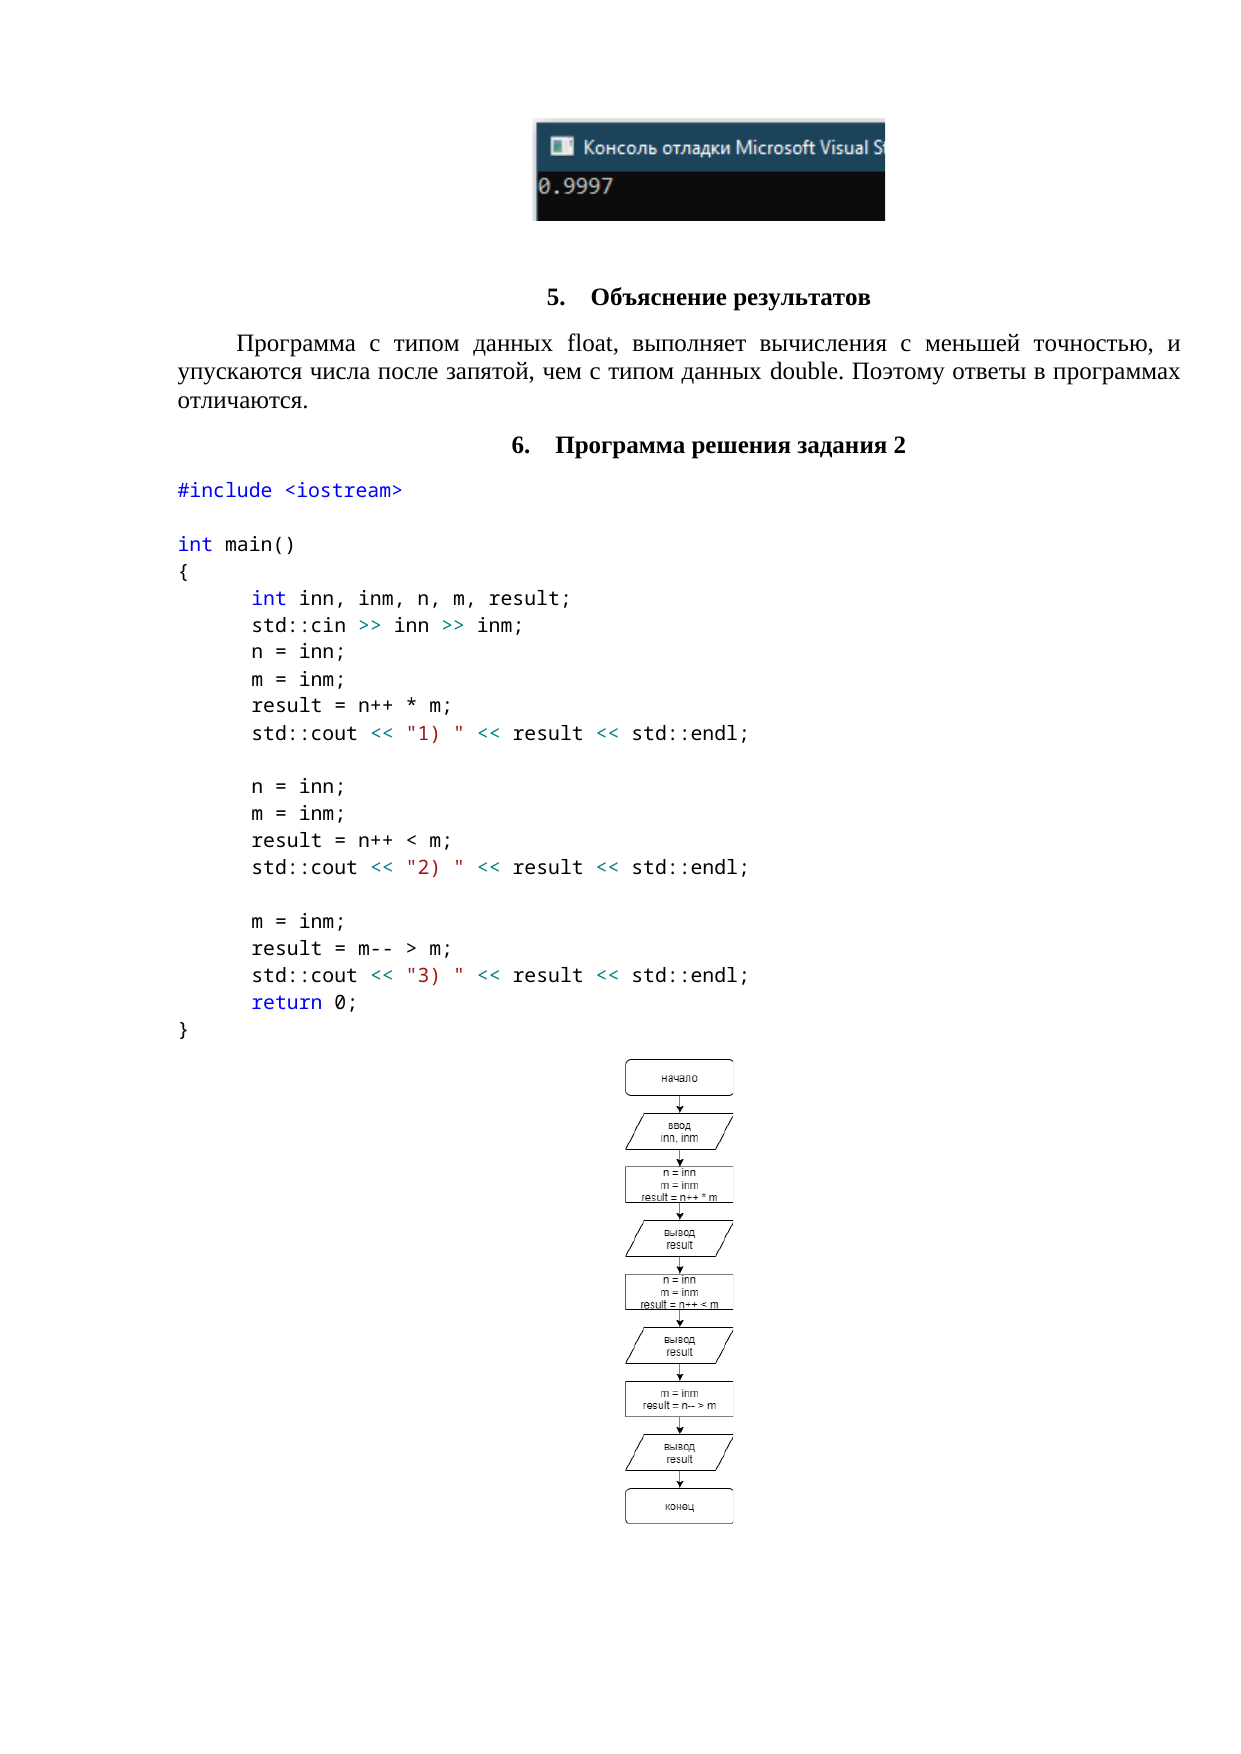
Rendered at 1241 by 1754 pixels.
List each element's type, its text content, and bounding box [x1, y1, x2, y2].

text 6. Программа решения задания 2 [177, 431, 1181, 459]
text result = m-- > m; [177, 934, 1181, 962]
text #include <iostream> [177, 476, 1181, 503]
text n = inn; [177, 773, 1181, 800]
text m = inm; [177, 800, 1181, 827]
text result = n++ < m; [177, 827, 1181, 854]
text int inn, inm, n, m, result; [177, 584, 1181, 611]
text int main() [177, 530, 1181, 557]
picture [625, 1059, 734, 1524]
text { [177, 557, 1181, 584]
text m = inm; [177, 665, 1181, 692]
text return 0; [177, 988, 1181, 1016]
text 5. Объяснение результатов [177, 282, 1181, 311]
text std::cin >> inn >> inm; [177, 611, 1181, 638]
text std::cout << "1) " << result << std::endl; [177, 719, 1181, 746]
picture [532, 118, 886, 221]
text n = inn; [177, 638, 1181, 665]
text } [177, 1016, 1181, 1042]
text m = inm; [177, 908, 1181, 934]
text result = n++ * m; [177, 692, 1181, 719]
text std::cout << "3) " << result << std::endl; [177, 962, 1181, 988]
text Программа с типом данных float, выполняет вычисления с меньшей точностью, и упускаются числа после запятой, чем с типом данных double. Поэтому ответы в программах отличаются. [177, 328, 1181, 414]
text std::cout << "2) " << result << std::endl; [177, 854, 1181, 881]
